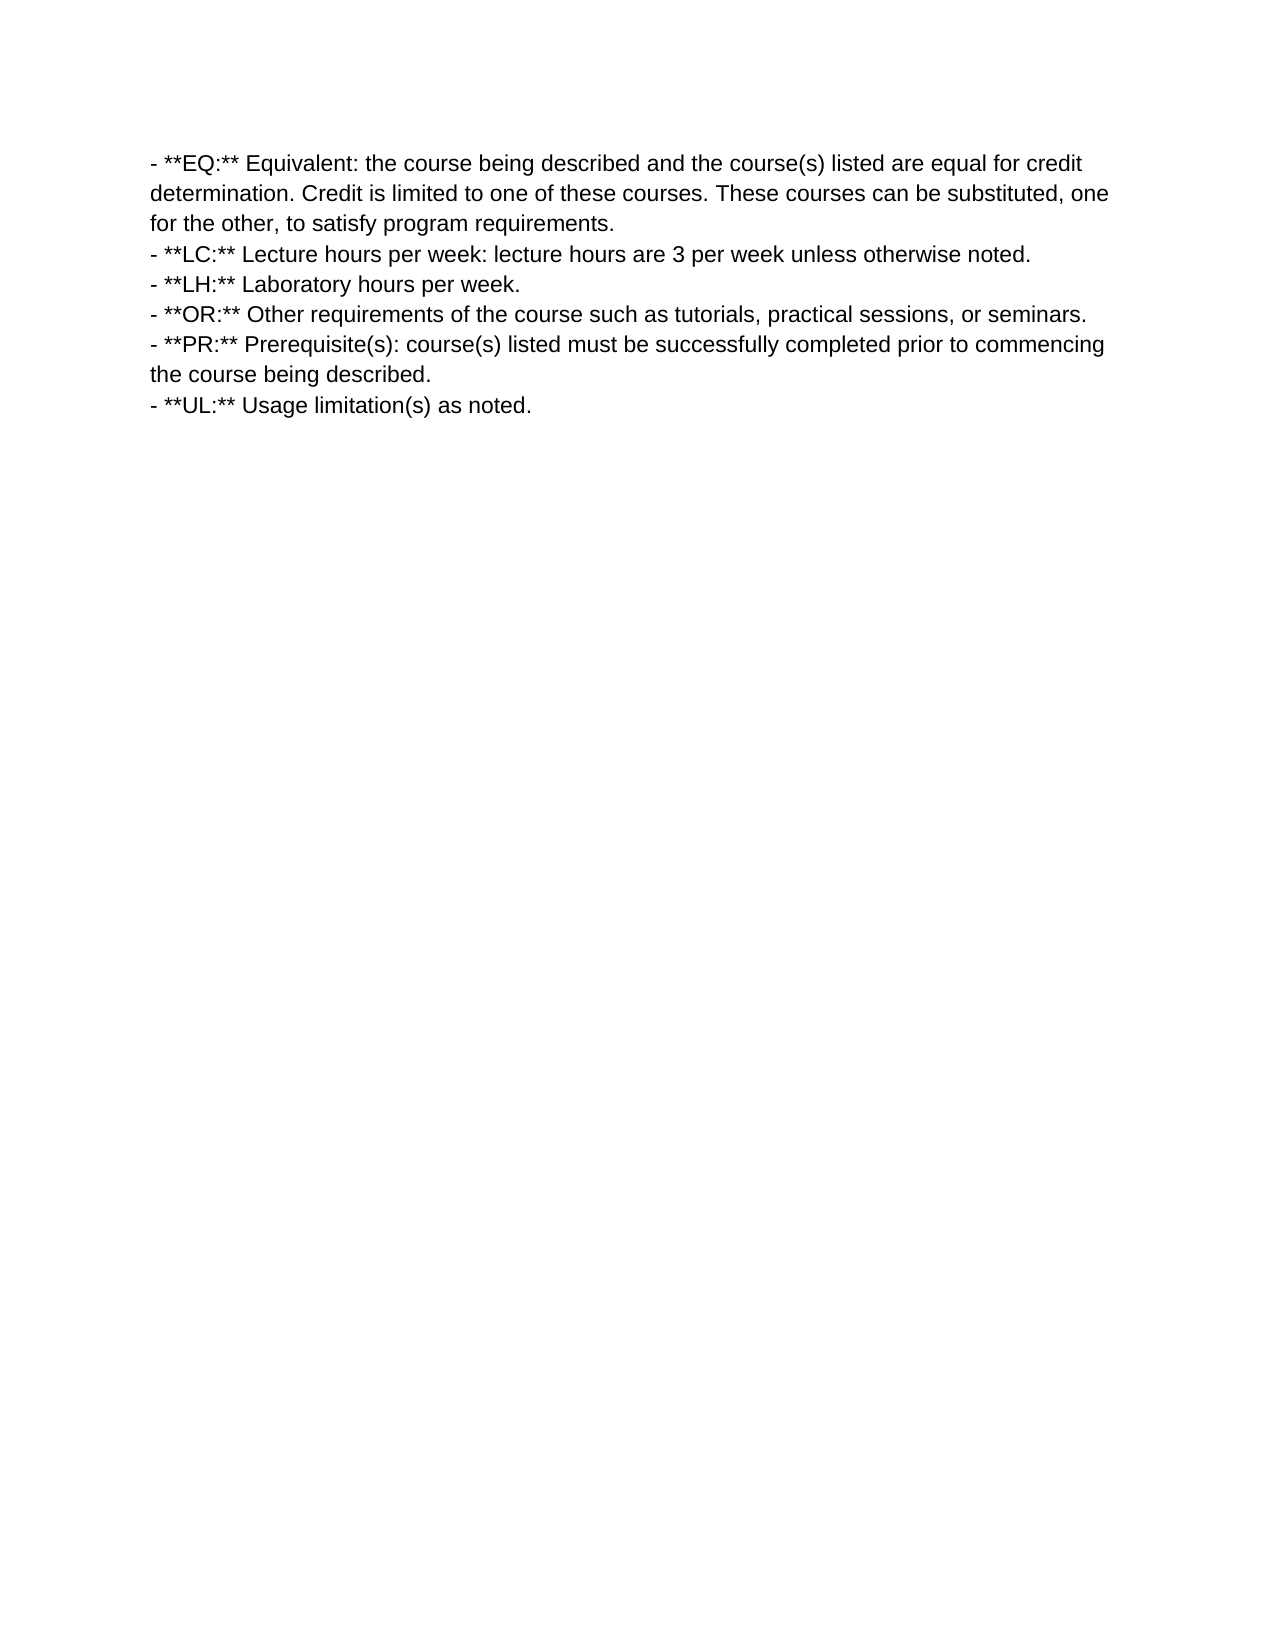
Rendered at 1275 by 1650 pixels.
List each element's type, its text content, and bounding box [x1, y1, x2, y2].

text - **PR:** Prerequisite(s): course(s) listed must be successfully completed prior to commencing the course being described. [150, 331, 1125, 388]
text - **OR:** Other requirements of the course such as tutorials, practical sessions, or seminars. [150, 301, 1125, 327]
text - **UL:** Usage limitation(s) as noted. [150, 392, 1125, 418]
text - **LH:** Laboratory hours per week. [150, 271, 1125, 297]
text - **EQ:** Equivalent: the course being described and the course(s) listed are equal for credit determination. Credit is limited to one of these courses. These courses can be substituted, one for the other, to satisfy program requirements. [150, 150, 1125, 237]
text - **LC:** Lecture hours per week: lecture hours are 3 per week unless otherwise noted. [150, 241, 1125, 267]
